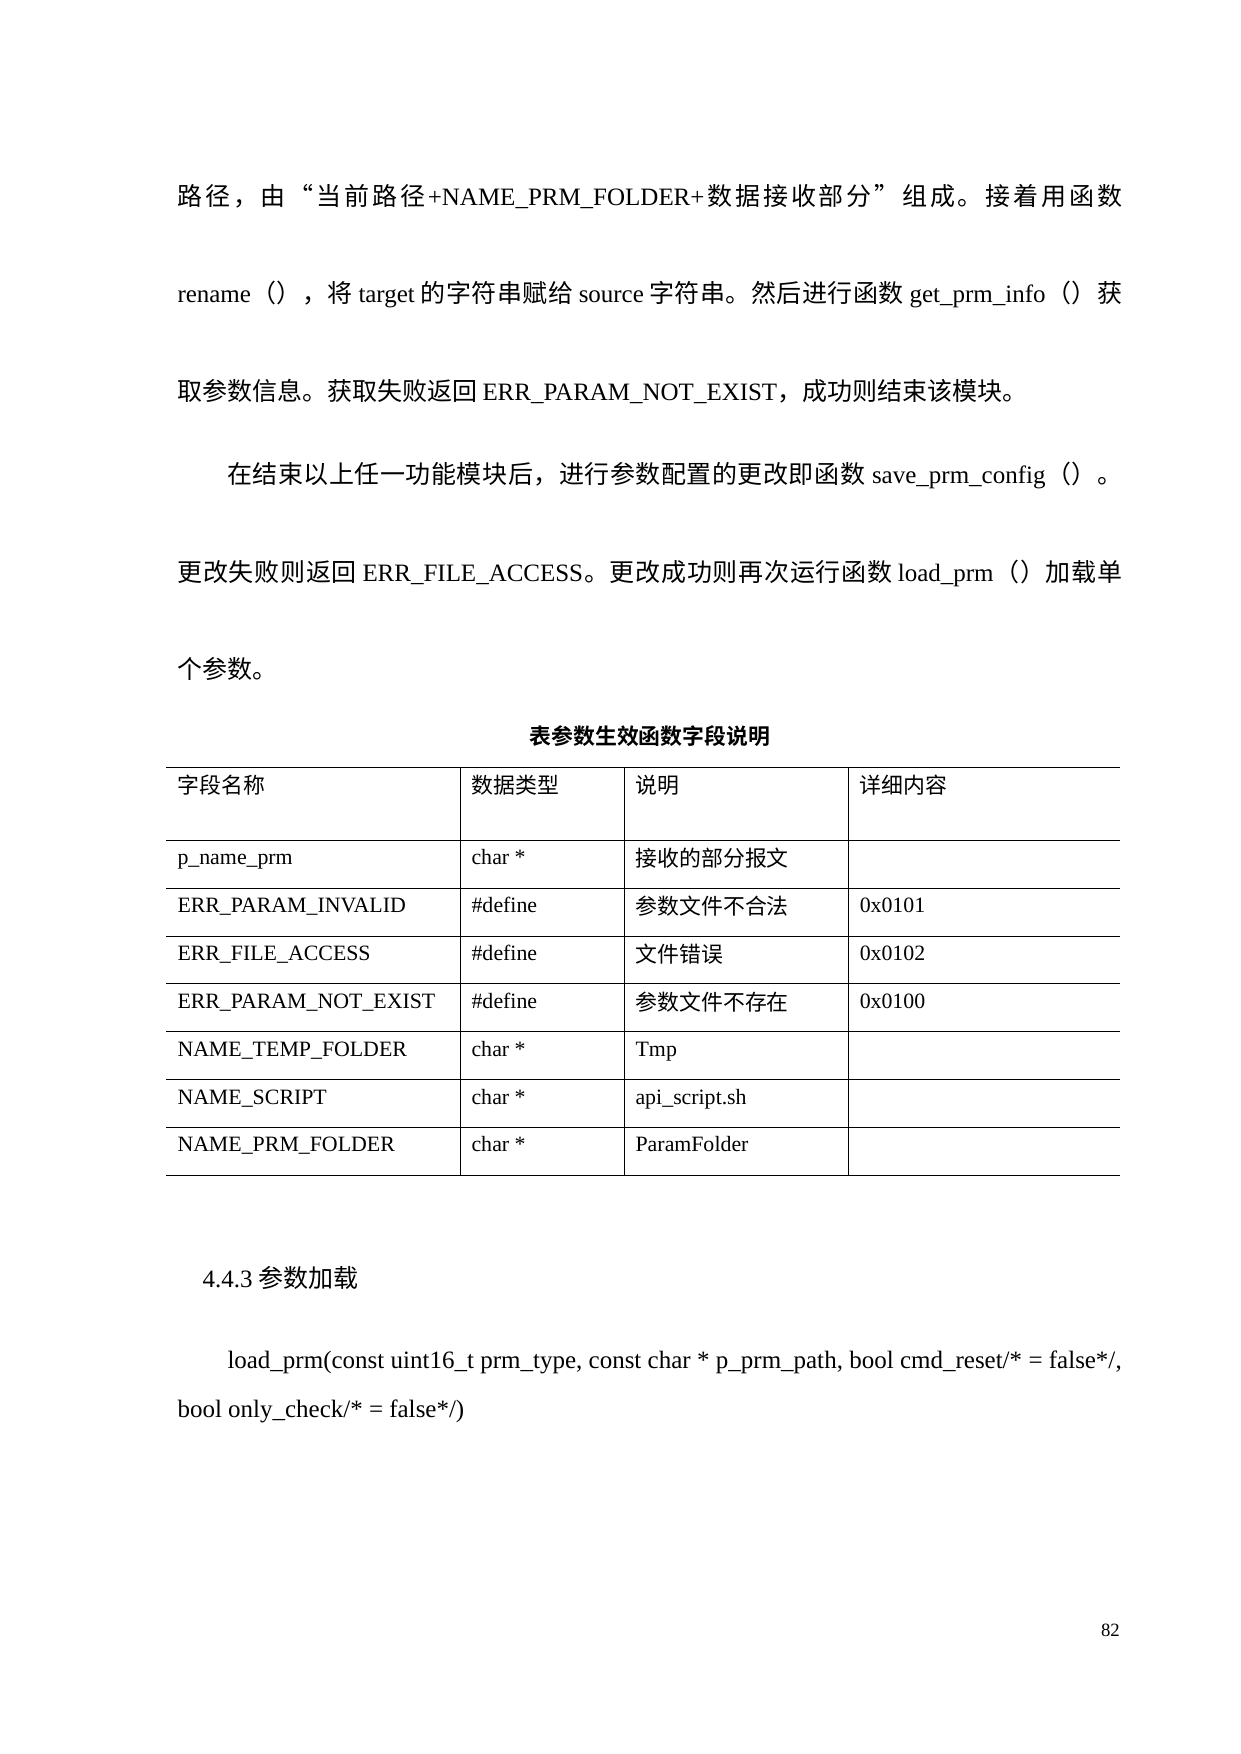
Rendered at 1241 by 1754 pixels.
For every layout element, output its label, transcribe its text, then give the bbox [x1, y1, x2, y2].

table_cell 0x0102 [849, 937, 1120, 983]
table_cell char * [461, 1128, 624, 1174]
table_cell [849, 1080, 1120, 1127]
table_cell NAME_SCRIPT [166, 1080, 460, 1127]
table_cell ParamFolder [625, 1128, 848, 1174]
table_cell NAME_PRM_FOLDER [166, 1128, 460, 1174]
table_cell #define [461, 889, 624, 936]
table_header 说明 [625, 768, 848, 840]
table_cell char * [461, 1032, 624, 1079]
table_cell char * [461, 841, 624, 888]
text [177, 162, 1122, 422]
text 4.4.3 参数加载 [177, 1244, 1122, 1309]
table_header 字段名称 [166, 768, 460, 840]
table_cell 参数文件不合法 [625, 889, 848, 936]
table_cell api_script.sh [625, 1080, 848, 1127]
table_cell #define [461, 984, 624, 1031]
table_cell ERR_FILE_ACCESS [166, 937, 460, 983]
table_cell [849, 1128, 1120, 1174]
table_cell 接收的部分报文 [625, 841, 848, 888]
table_cell 文件错误 [625, 937, 848, 983]
table_cell [849, 841, 1120, 888]
table_cell Tmp [625, 1032, 848, 1079]
table_cell 0x0101 [849, 889, 1120, 936]
text 表参数生效函数字段说明 [177, 718, 1122, 751]
table_cell #define [461, 937, 624, 983]
table_header 数据类型 [461, 768, 624, 840]
table_header 详细内容 [849, 768, 1120, 840]
table_cell char * [461, 1080, 624, 1127]
table_cell ERR_PARAM_INVALID [166, 889, 460, 936]
text load_prm(const uint16_t prm_type, const char * p_prm_path, bool cmd_reset/* = false*/, bool only_check/* = false*/) [177, 1343, 1122, 1424]
table_cell 0x0100 [849, 984, 1120, 1031]
table_cell NAME_TEMP_FOLDER [166, 1032, 460, 1079]
table_cell p_name_prm [166, 841, 460, 888]
table_cell ERR_PARAM_NOT_EXIST [166, 984, 460, 1031]
text 在结束以上任一功能模块后，进行参数配置的更改即函数save_prm_config（）。更改失败则返回ERR_FILE_ACCESS。更改成功则再次运行函数load_prm（）加载单个参数。 [177, 440, 1122, 700]
table_cell [849, 1032, 1120, 1079]
table_cell 参数文件不存在 [625, 984, 848, 1031]
